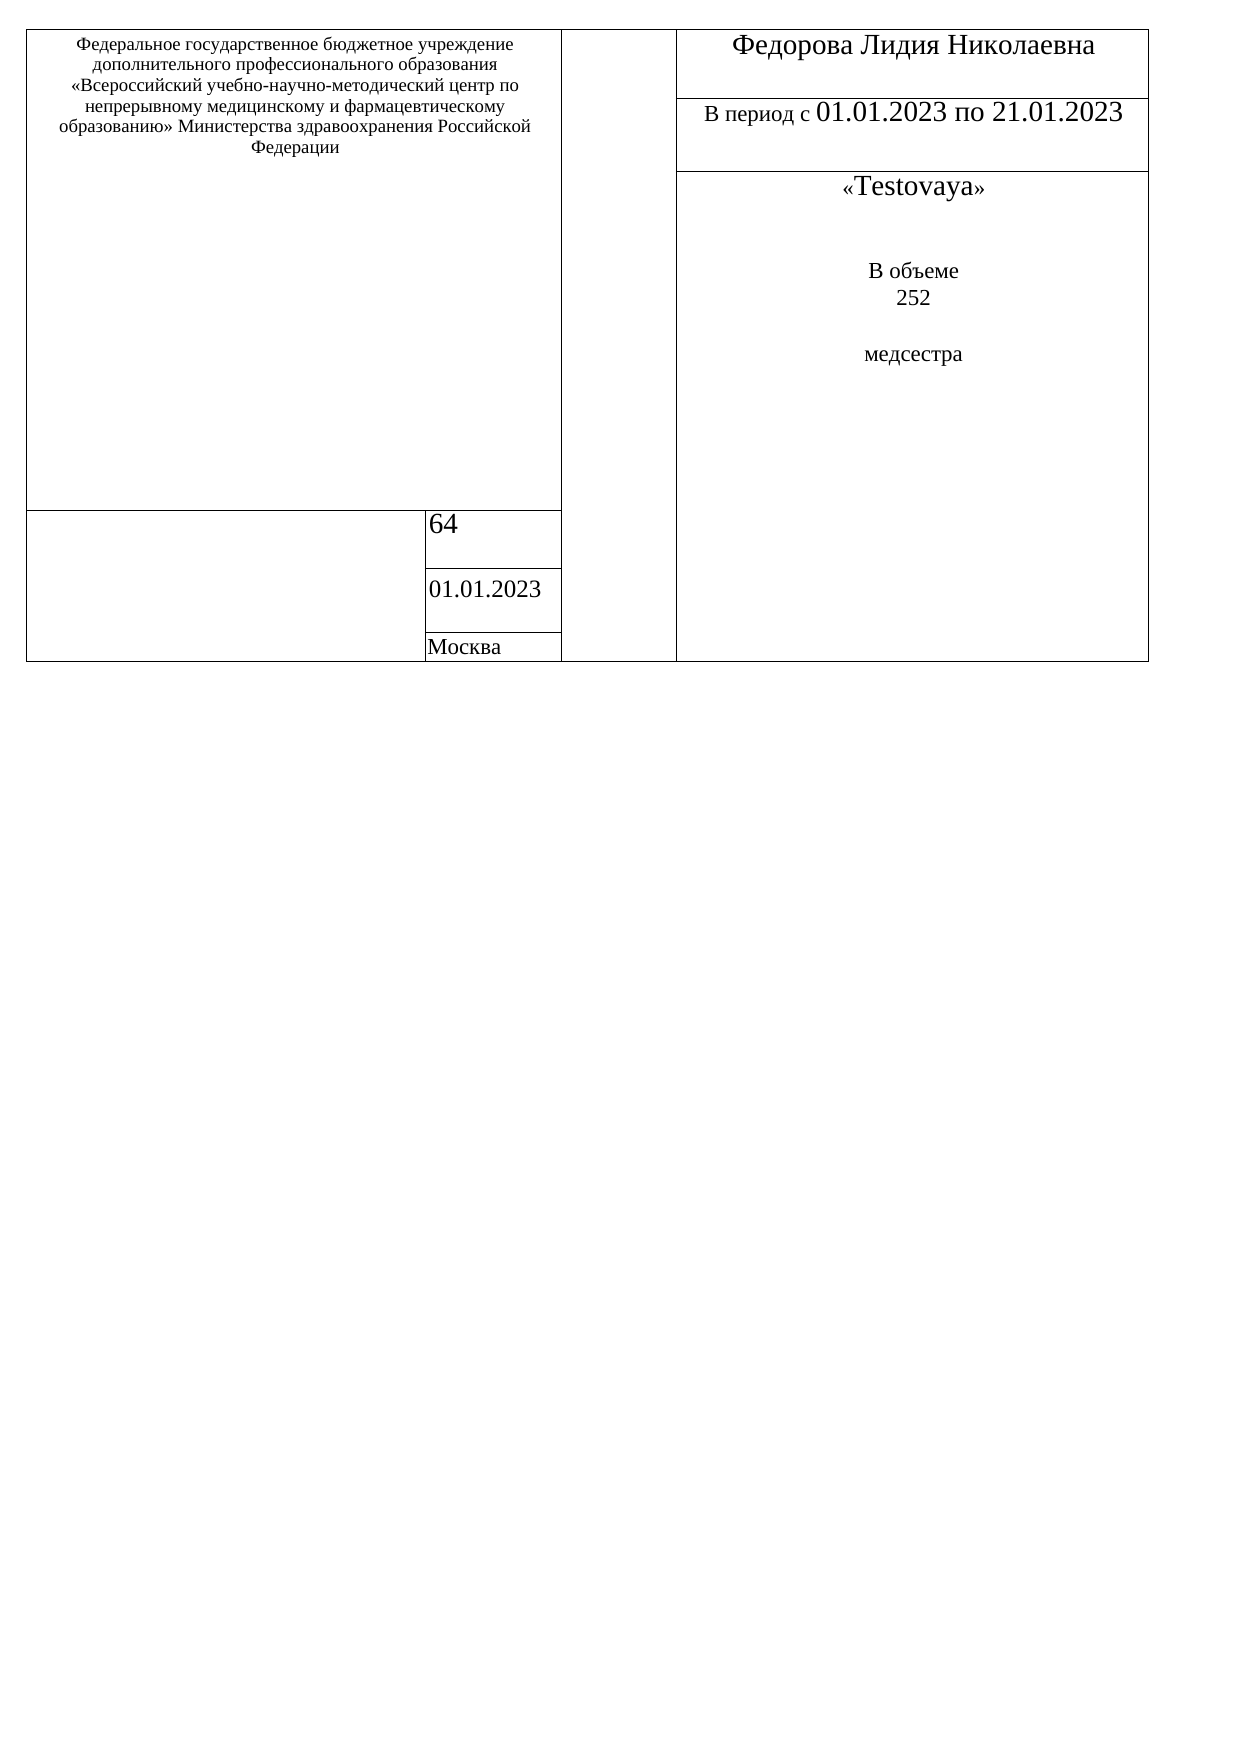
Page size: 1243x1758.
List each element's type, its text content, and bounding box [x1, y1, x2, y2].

table_header Федеральное государственное бюджетное учреждение дополнительного профессионального образования «Всероссийский учебно-научно-методический центр по непрерывному медицинскому и фармацевтическому образованию» Министерства здравоохранения Российской Федерации [27, 30, 561, 510]
table_header [562, 30, 676, 661]
table_header Федорова Лидия Николаевна [677, 30, 1148, 98]
table_cell «Testovaya» В объеме 252 медсестра [677, 172, 1148, 661]
table_cell 64 [426, 511, 561, 568]
table_cell В период с 01.01.2023 по 21.01.2023 [677, 99, 1148, 171]
table_cell Москва [426, 633, 561, 661]
table_cell [27, 511, 425, 661]
table_cell 01.01.2023 [426, 569, 561, 632]
